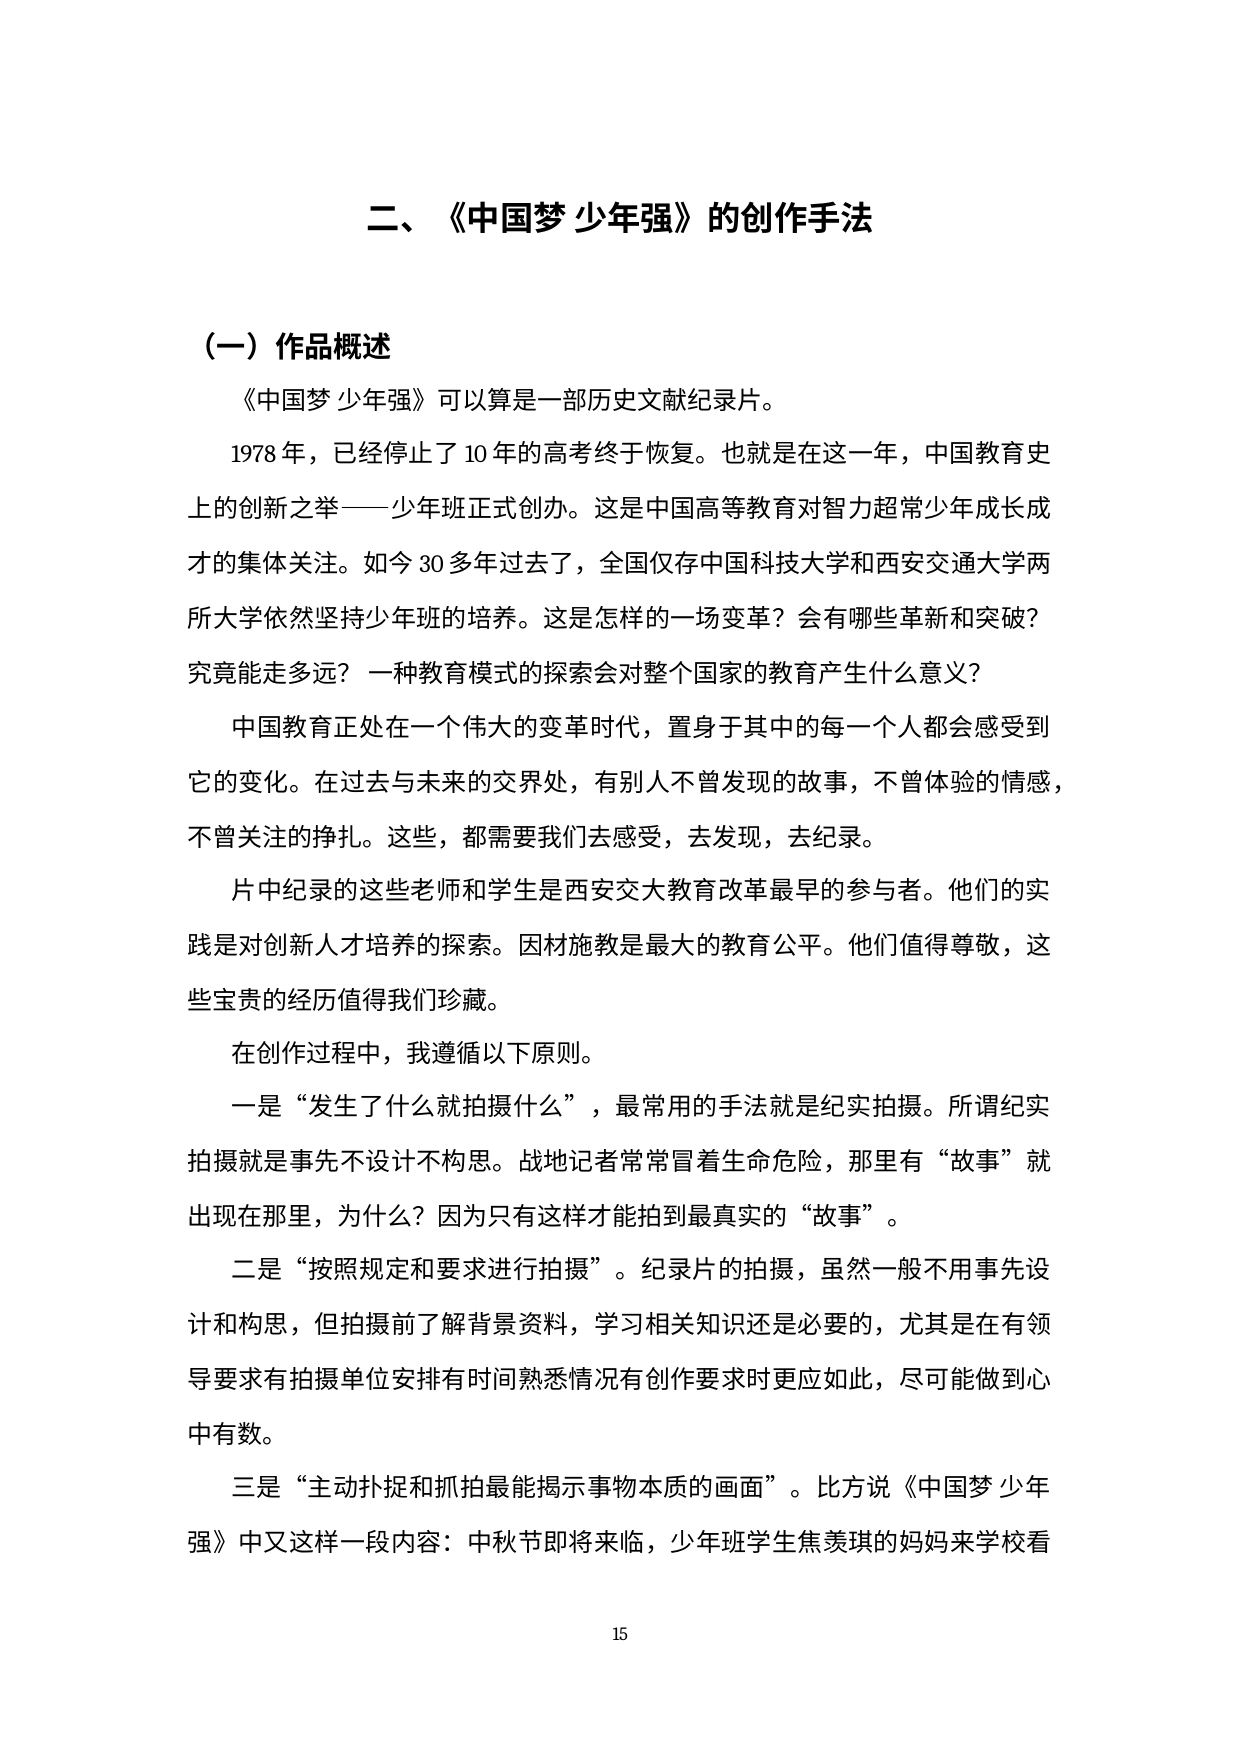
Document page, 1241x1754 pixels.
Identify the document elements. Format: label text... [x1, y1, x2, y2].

text 《中国梦 少年强》可以算是一部历史文献纪录片。 [187, 377, 1053, 421]
text 二是“按照规定和要求进行拍摄”。纪录片的拍摄，虽然一般不用事先设计和构思，但拍摄前了解背景资料，学习相关知识还是必要的，尤其是在有领导要求有拍摄单位安排有时间熟悉情况有创作要求时更应如此，尽可能做到心中有数。 [187, 1246, 1053, 1455]
text 中国教育正处在一个伟大的变革时代，置身于其中的每一个人都会感受到它的变化。在过去与未来的交界处，有别人不曾发现的故事，不曾体验的情感，不曾关注的挣扎。这些，都需要我们去感受，去发现，去纪录。 [187, 703, 1053, 857]
text 一是“发生了什么就拍摄什么”，最常用的手法就是纪实拍摄。所谓纪实拍摄就是事先不设计不构思。战地记者常常冒着生命危险，那里有“故事”就出现在那里，为什么？因为只有这样才能拍到最真实的“故事”。 [187, 1083, 1053, 1237]
text 片中纪录的这些老师和学生是西安交大教育改革最早的参与者。他们的实践是对创新人才培养的探索。因材施教是最大的教育公平。他们值得尊敬，这些宝贵的经历值得我们珍藏。 [187, 866, 1053, 1020]
text 1978年，已经停止了10年的高考终于恢复。也就是在这一年，中国教育史上的创新之举——少年班正式创办。这是中国高等教育对智力超常少年成长成才的集体关注。如今30多年过去了，全国仅存中国科技大学和西安交通大学两所大学依然坚持少年班的培养。这是怎样的一场变革？会有哪些革新和突破？究竟能走多远？ 一种教育模式的探索会对整个国家的教育产生什么意义？ [187, 430, 1053, 694]
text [187, 1464, 1053, 1563]
text 在创作过程中，我遵循以下原则。 [187, 1029, 1053, 1073]
text （一）作品概述 [187, 322, 1053, 366]
text 二、《中国梦 少年强》的创作手法 [187, 172, 1053, 260]
